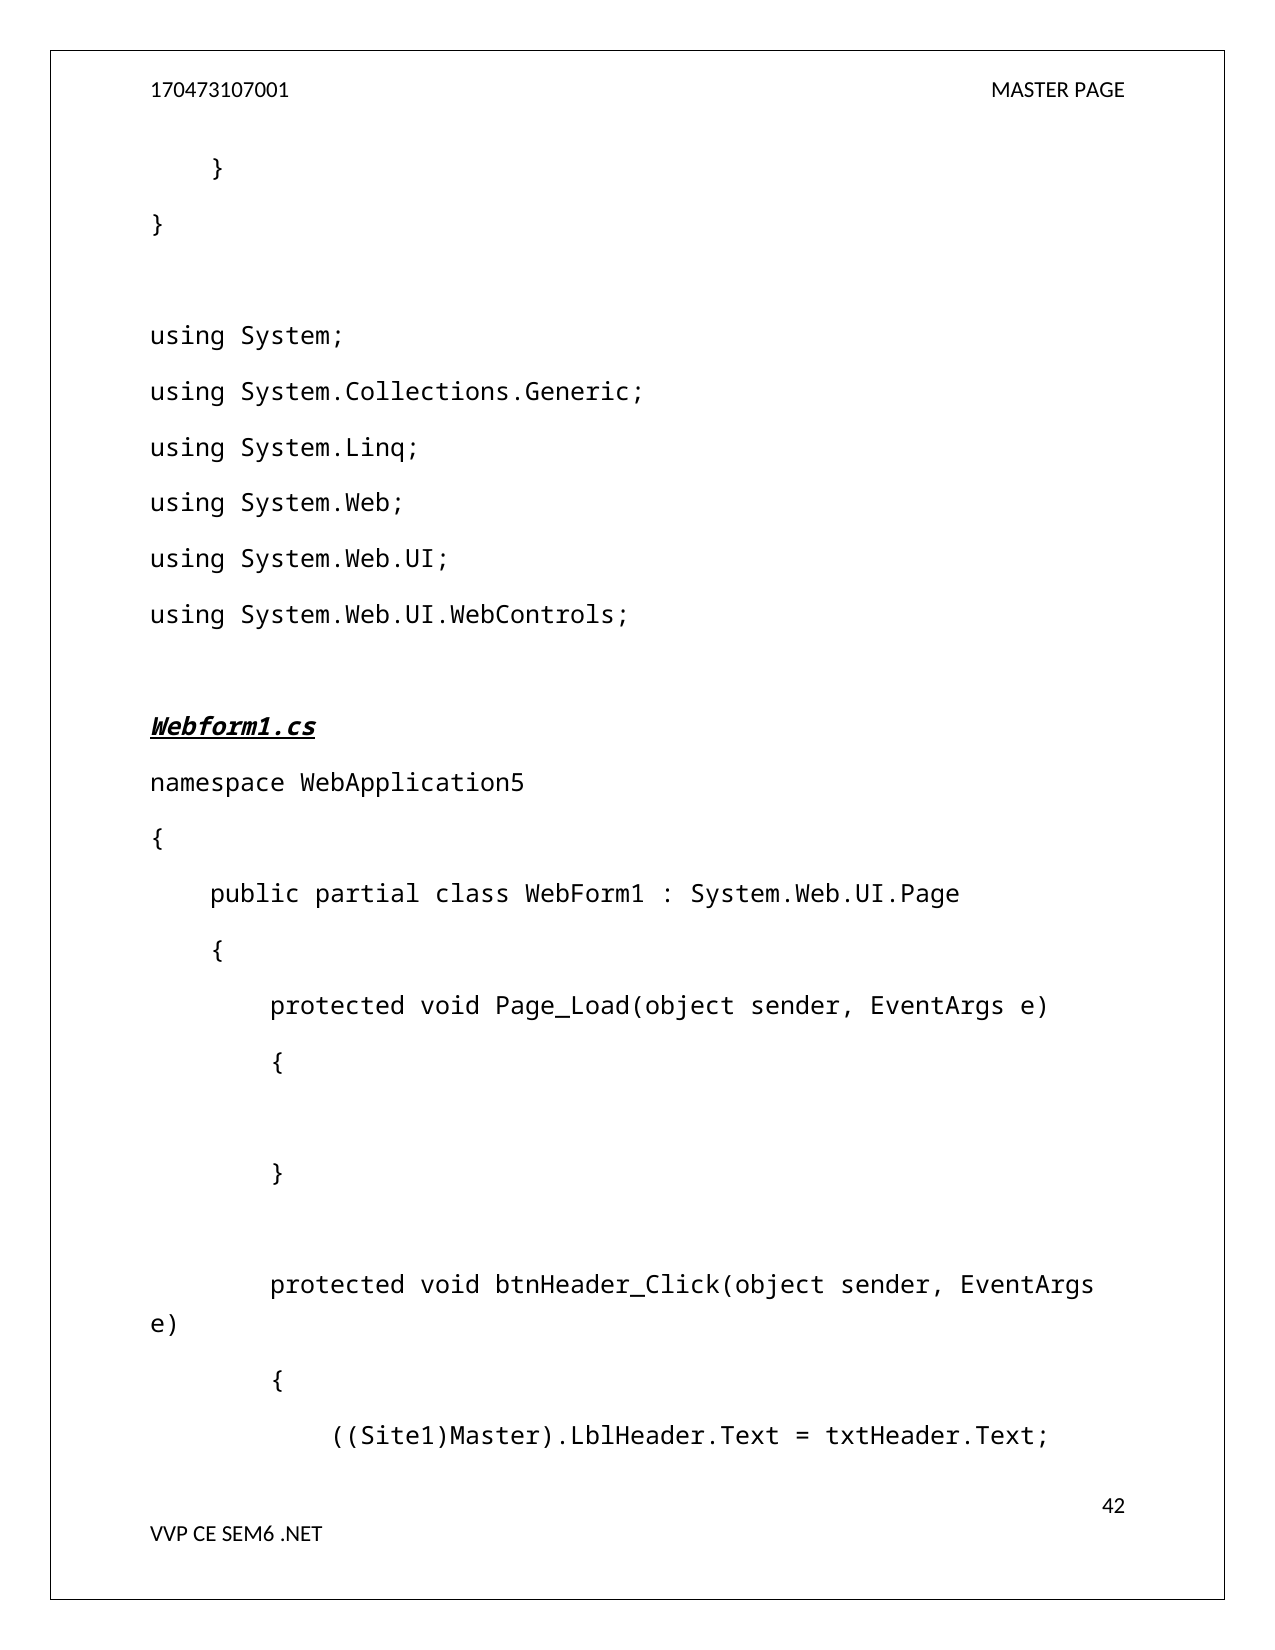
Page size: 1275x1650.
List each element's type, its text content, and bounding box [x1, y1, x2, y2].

text ((Site1)Master).LblHeader.Text = txtHeader.Text; [150, 1417, 1125, 1452]
text using System; [150, 317, 1125, 352]
text public partial class WebForm1 : System.Web.UI.Page [150, 876, 1125, 910]
text { [150, 932, 1125, 966]
text using System.Web; [150, 485, 1125, 519]
text namespace WebApplication5 [150, 764, 1125, 798]
text { [150, 820, 1125, 854]
text Webform1.cs [150, 708, 1125, 742]
text protected void Page_Load(object sender, EventArgs e) [150, 987, 1125, 1022]
text using System.Linq; [150, 429, 1125, 463]
text { [150, 1043, 1125, 1077]
text protected void btnHeader_Click(object sender, EventArgs e) [150, 1267, 1125, 1340]
text } [150, 1155, 1125, 1189]
text using System.Collections.Generic; [150, 373, 1125, 407]
text using System.Web.UI.WebControls; [150, 597, 1125, 631]
text using System.Web.UI; [150, 541, 1125, 575]
text { [150, 1362, 1125, 1396]
text } [150, 206, 1125, 240]
text } [150, 150, 1125, 184]
